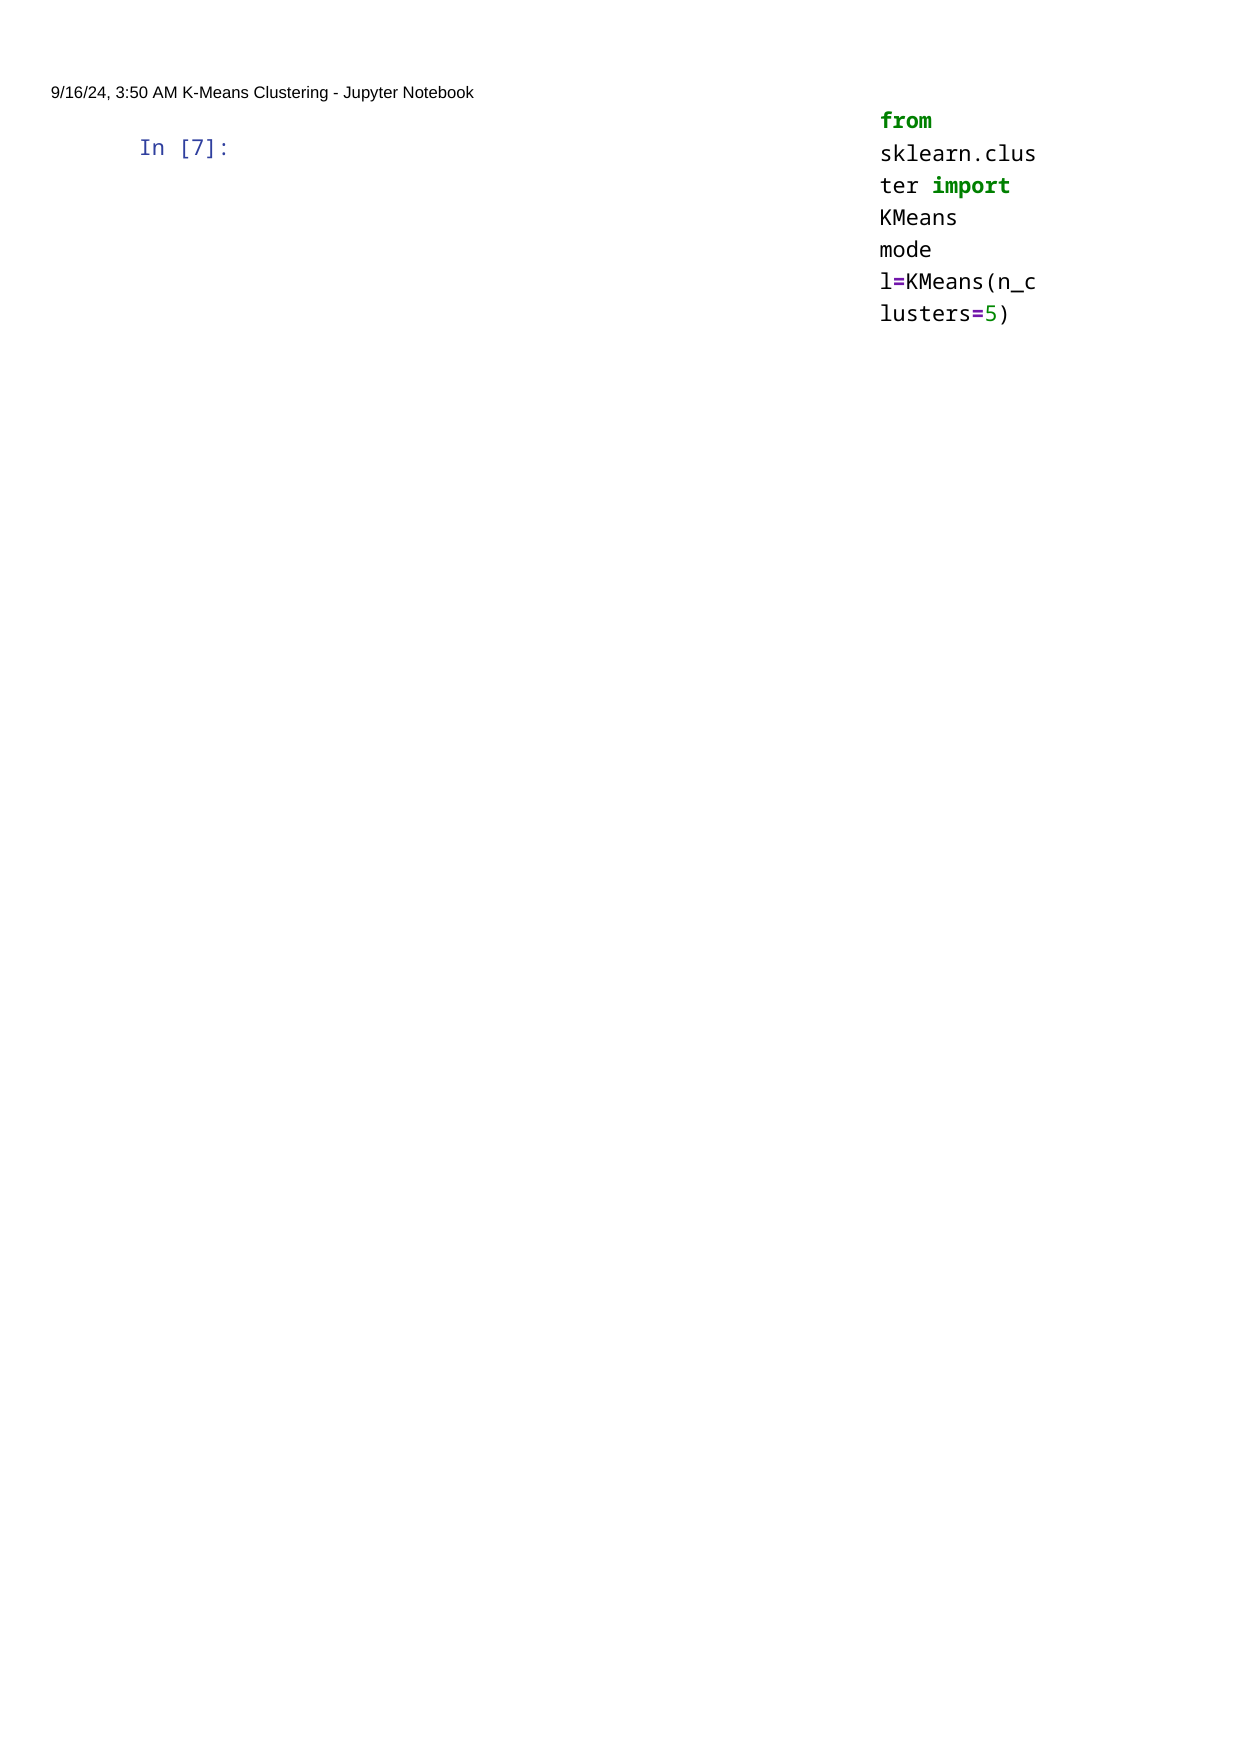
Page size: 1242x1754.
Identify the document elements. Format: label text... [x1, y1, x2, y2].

text from sklearn.cluster import KMeans model=KMeans(n_clusters=5) [879, 105, 1048, 328]
text In [7]: [138, 132, 469, 162]
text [51, 83, 858, 102]
